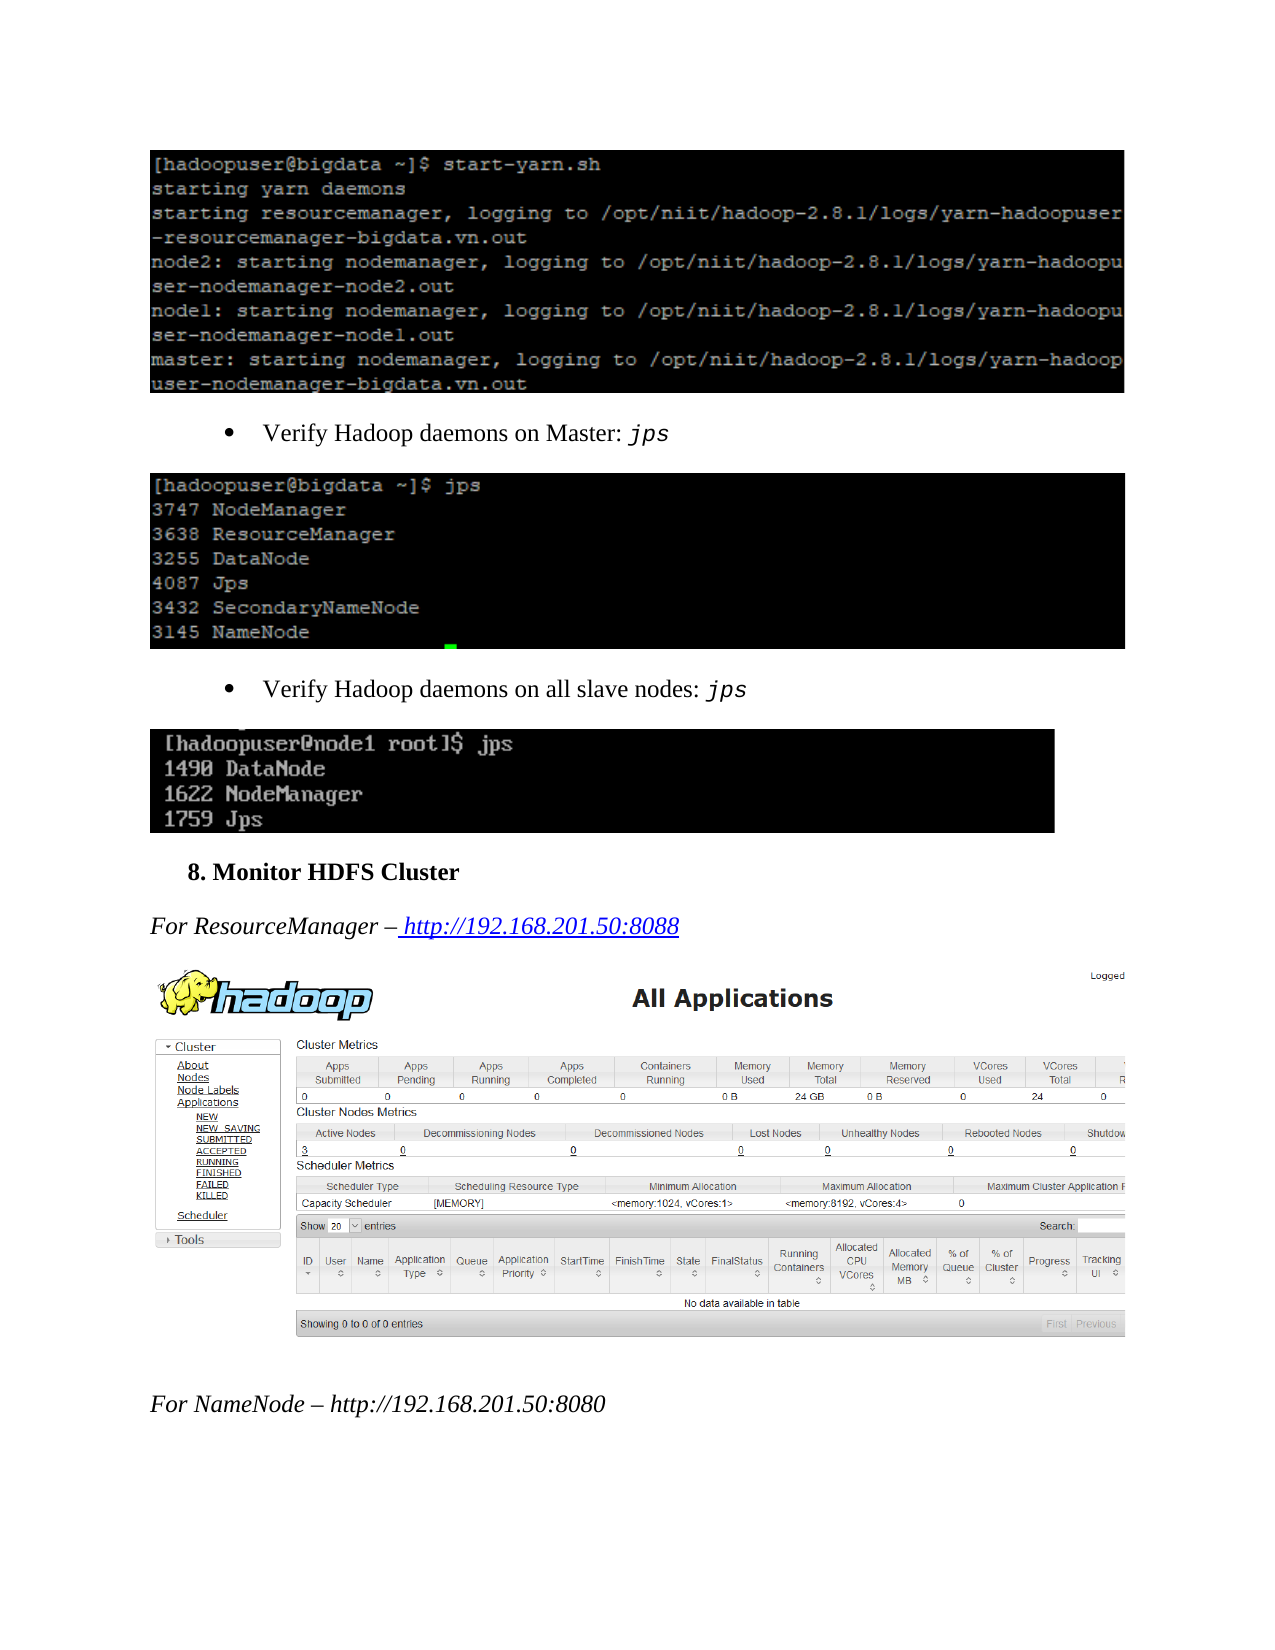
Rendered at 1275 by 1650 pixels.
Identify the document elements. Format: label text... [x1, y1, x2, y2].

picture [150, 729, 1055, 833]
picture [150, 965, 1125, 1365]
text For ResourceManager – http://192.168.201.50:8088 [150, 911, 1125, 940]
list Verify Hadoop daemons on all slave nodes: jps [225, 674, 1125, 704]
picture [150, 150, 1125, 393]
list Monitor HDFS Cluster [187, 857, 1125, 886]
list Verify Hadoop daemons on Master: jps [225, 418, 1125, 448]
text For NameNode – http://192.168.201.50:8080 [150, 1389, 1125, 1418]
picture [150, 473, 1125, 649]
